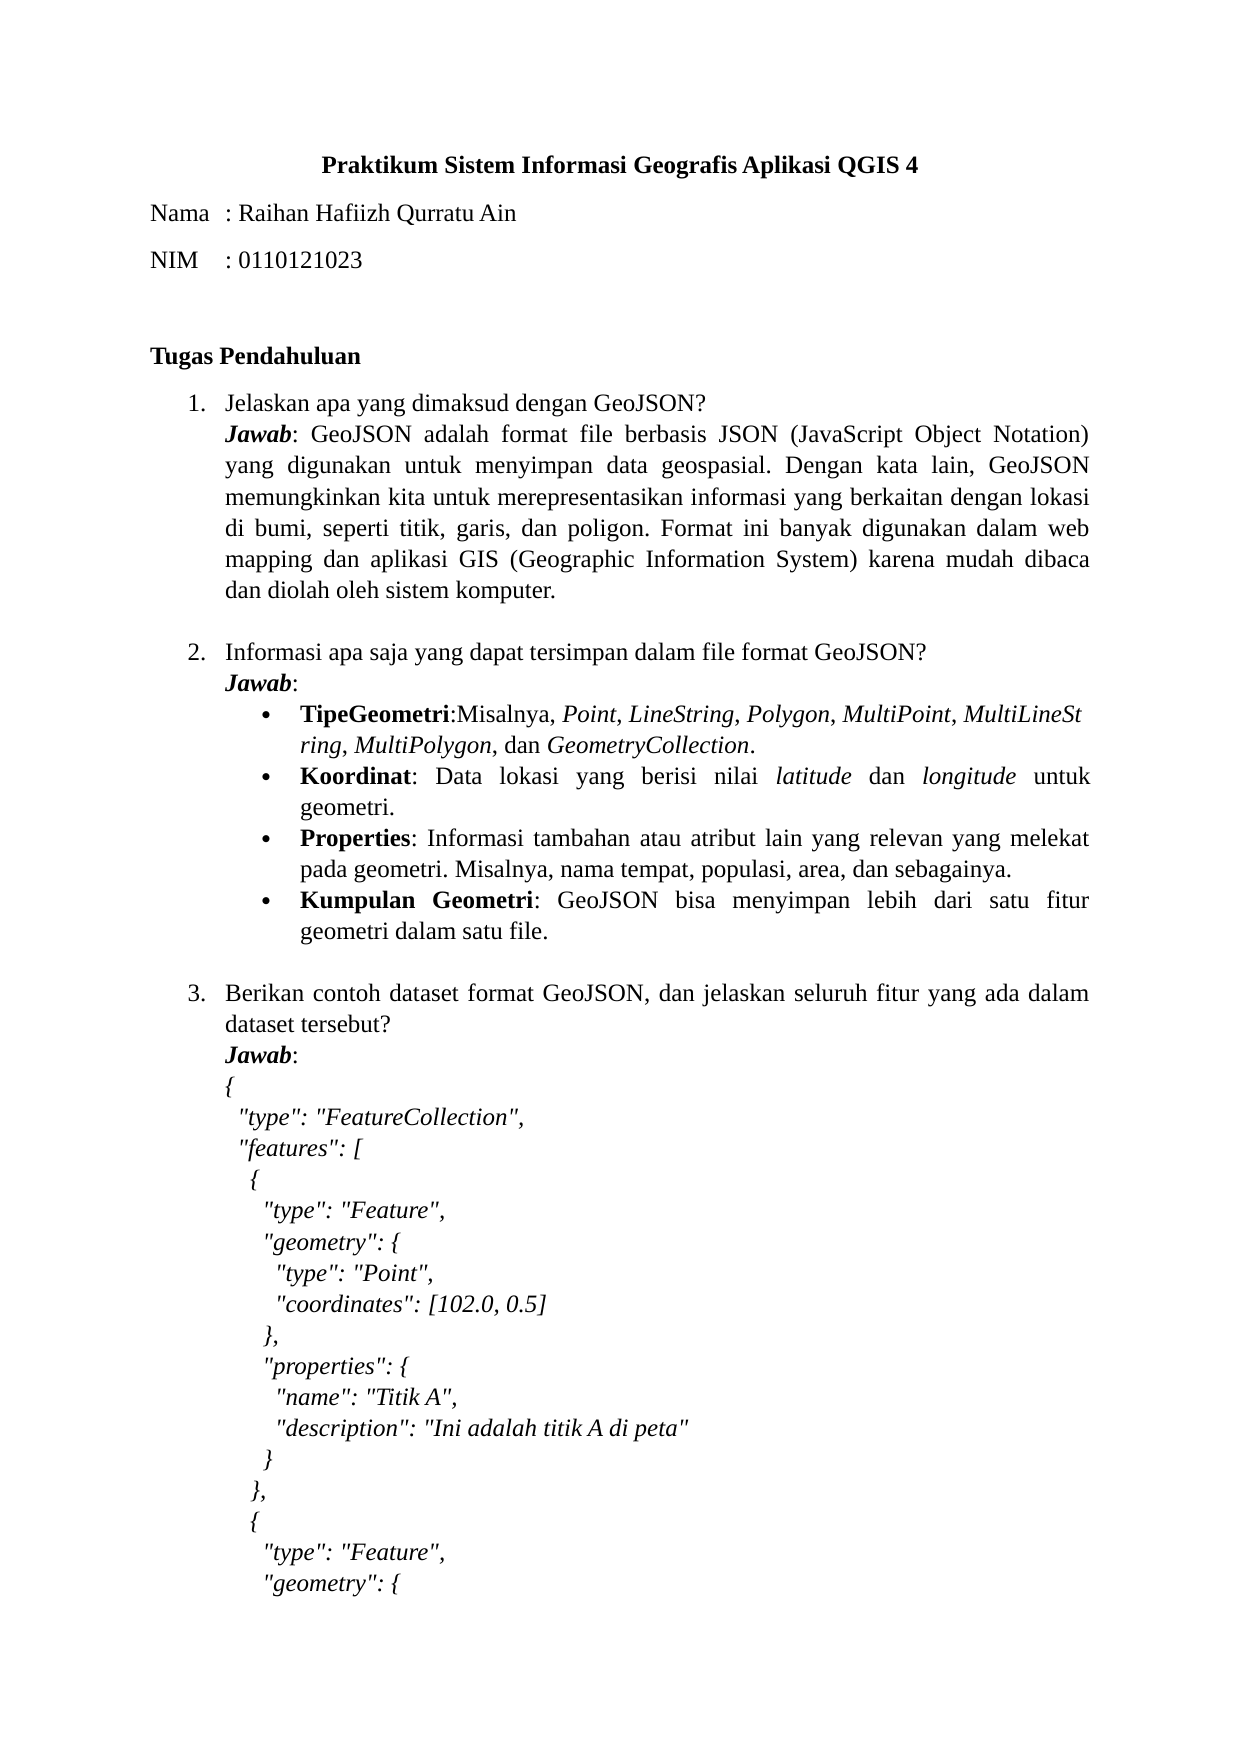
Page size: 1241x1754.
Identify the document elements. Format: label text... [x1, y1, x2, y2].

list Berikan contoh dataset format GeoJSON, dan jelaskan seluruh fitur yang ada dalam dataset tersebut? [187, 978, 1090, 1038]
list "geometry": { [225, 1568, 1090, 1597]
list "features": [ [225, 1133, 1090, 1162]
list "description": "Ini adalah titik A di peta" [225, 1413, 1090, 1442]
list Jawab: GeoJSON adalah format file berbasis JSON (JavaScript Object Notation) yang digunakan untuk menyimpan data geospasial. Dengan kata lain, GeoJSON memungkinkan kita untuk merepresentasikan informasi yang berkaitan dengan lokasi di bumi, seperti titik, garis, dan poligon. Format ini banyak digunakan dalam web mapping dan aplikasi GIS (Geographic Information System) karena mudah dibaca dan diolah oleh sistem komputer. [225, 419, 1090, 603]
text Praktikum Sistem Informasi Geografis Aplikasi QGIS 4 [150, 150, 1090, 179]
list Kumpulan Geometri: GeoJSON bisa menyimpan lebih dari satu fitur geometri dalam satu file. [262, 885, 1090, 945]
list Properties: Informasi tambahan atau atribut lain yang relevan yang melekat pada geometri. Misalnya, nama tempat, populasi, area, dan sebagainya. [262, 823, 1090, 883]
list "geometry": { [225, 1227, 1090, 1255]
text Nama : Raihan Hafiizh Qurratu Ain [150, 198, 1090, 226]
list { [225, 1506, 1090, 1535]
list Jawab: [225, 668, 1090, 697]
list } [225, 1444, 1090, 1473]
list Informasi apa saja yang dapat tersimpan dalam file format GeoJSON? [187, 637, 1090, 666]
list "type": "Feature", [225, 1196, 1090, 1224]
text NIM : 0110121023 [150, 245, 1090, 274]
list Jawab: [225, 1040, 1090, 1069]
list TipeGeometri:Misalnya, Point, LineString, Polygon, MultiPoint, MultiLineString, MultiPolygon, dan GeometryCollection. [262, 699, 1090, 759]
list }, [225, 1320, 1090, 1348]
list { [225, 1071, 1090, 1100]
list }, [225, 1475, 1090, 1504]
list { [225, 1164, 1090, 1193]
list "type": "FeatureCollection", [225, 1102, 1090, 1131]
list "type": "Point", [225, 1258, 1090, 1286]
list "coordinates": [102.0, 0.5] [225, 1289, 1090, 1317]
text Tugas Pendahuluan [150, 341, 1090, 369]
list "type": "Feature", [225, 1537, 1090, 1566]
list Jelaskan apa yang dimaksud dengan GeoJSON? [187, 388, 1090, 417]
list "name": "Titik A", [225, 1382, 1090, 1411]
list Koordinat: Data lokasi yang berisi nilai latitude dan longitude untuk geometri. [262, 761, 1090, 821]
list "properties": { [225, 1351, 1090, 1379]
